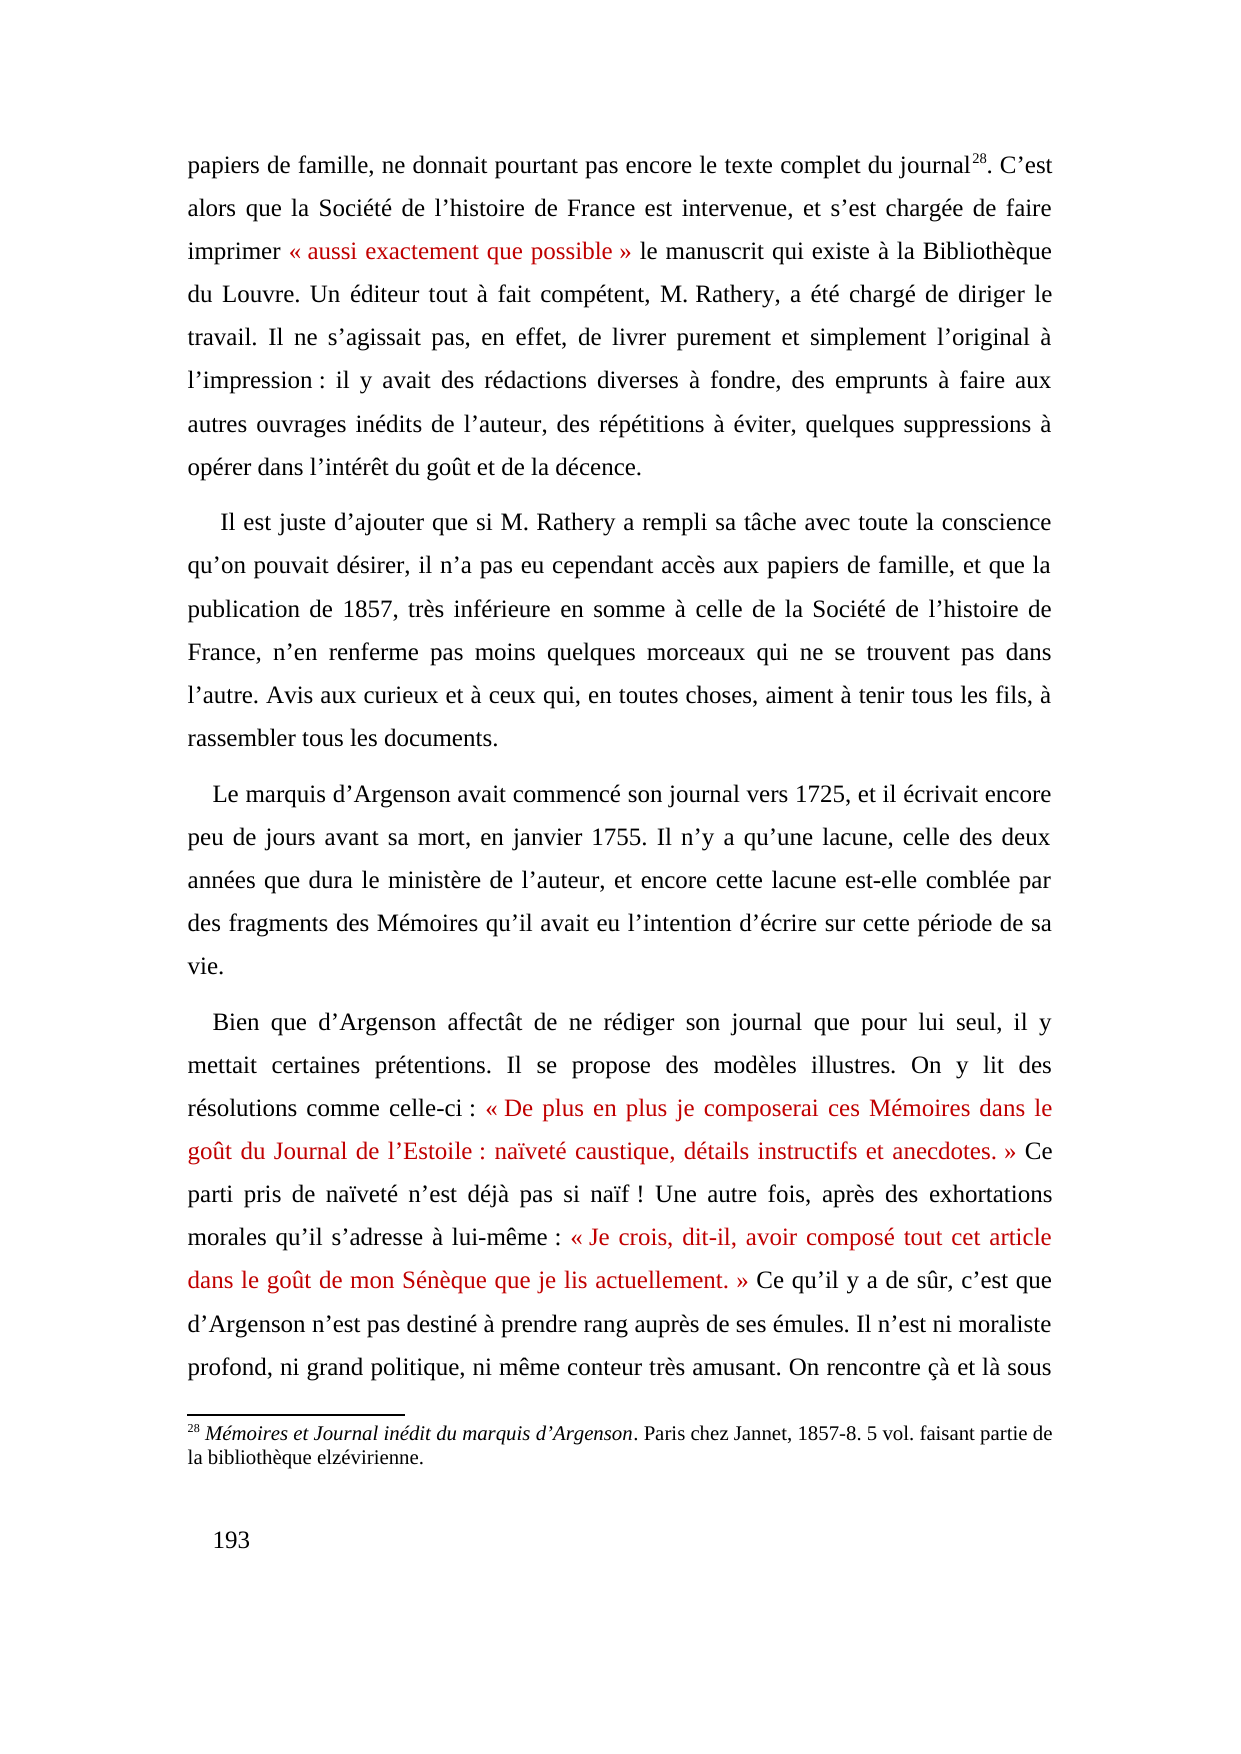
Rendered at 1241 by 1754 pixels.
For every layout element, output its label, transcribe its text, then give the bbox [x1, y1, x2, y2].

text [187, 1007, 1053, 1381]
text Le marquis d’Argenson avait commencé son journal vers 1725, et il écrivait encore peu de jours avant sa mort, en janvier 1755. Il n’y a qu’une lacune, celle des deux années que dura le ministère de l’auteur, et encore cette lacune est-elle comblée par des fragments des Mémoires qu’il avait eu l’intention d’écrire sur cette période de sa vie. [187, 779, 1053, 980]
text Il est juste d’ajouter que si M. Rathery a rempli sa tâche avec toute la conscience qu’on pouvait désirer, il n’a pas eu cependant accès aux papiers de famille, et que la publication de 1857, très inférieure en somme à celle de la Société de l’histoire de France, n’en renferme pas moins quelques morceaux qui ne se trouvent pas dans l’autre. Avis aux curieux et à ceux qui, en toutes choses, aiment à tenir tous les fils, à rassembler tous les documents. [187, 507, 1053, 752]
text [187, 150, 1053, 481]
